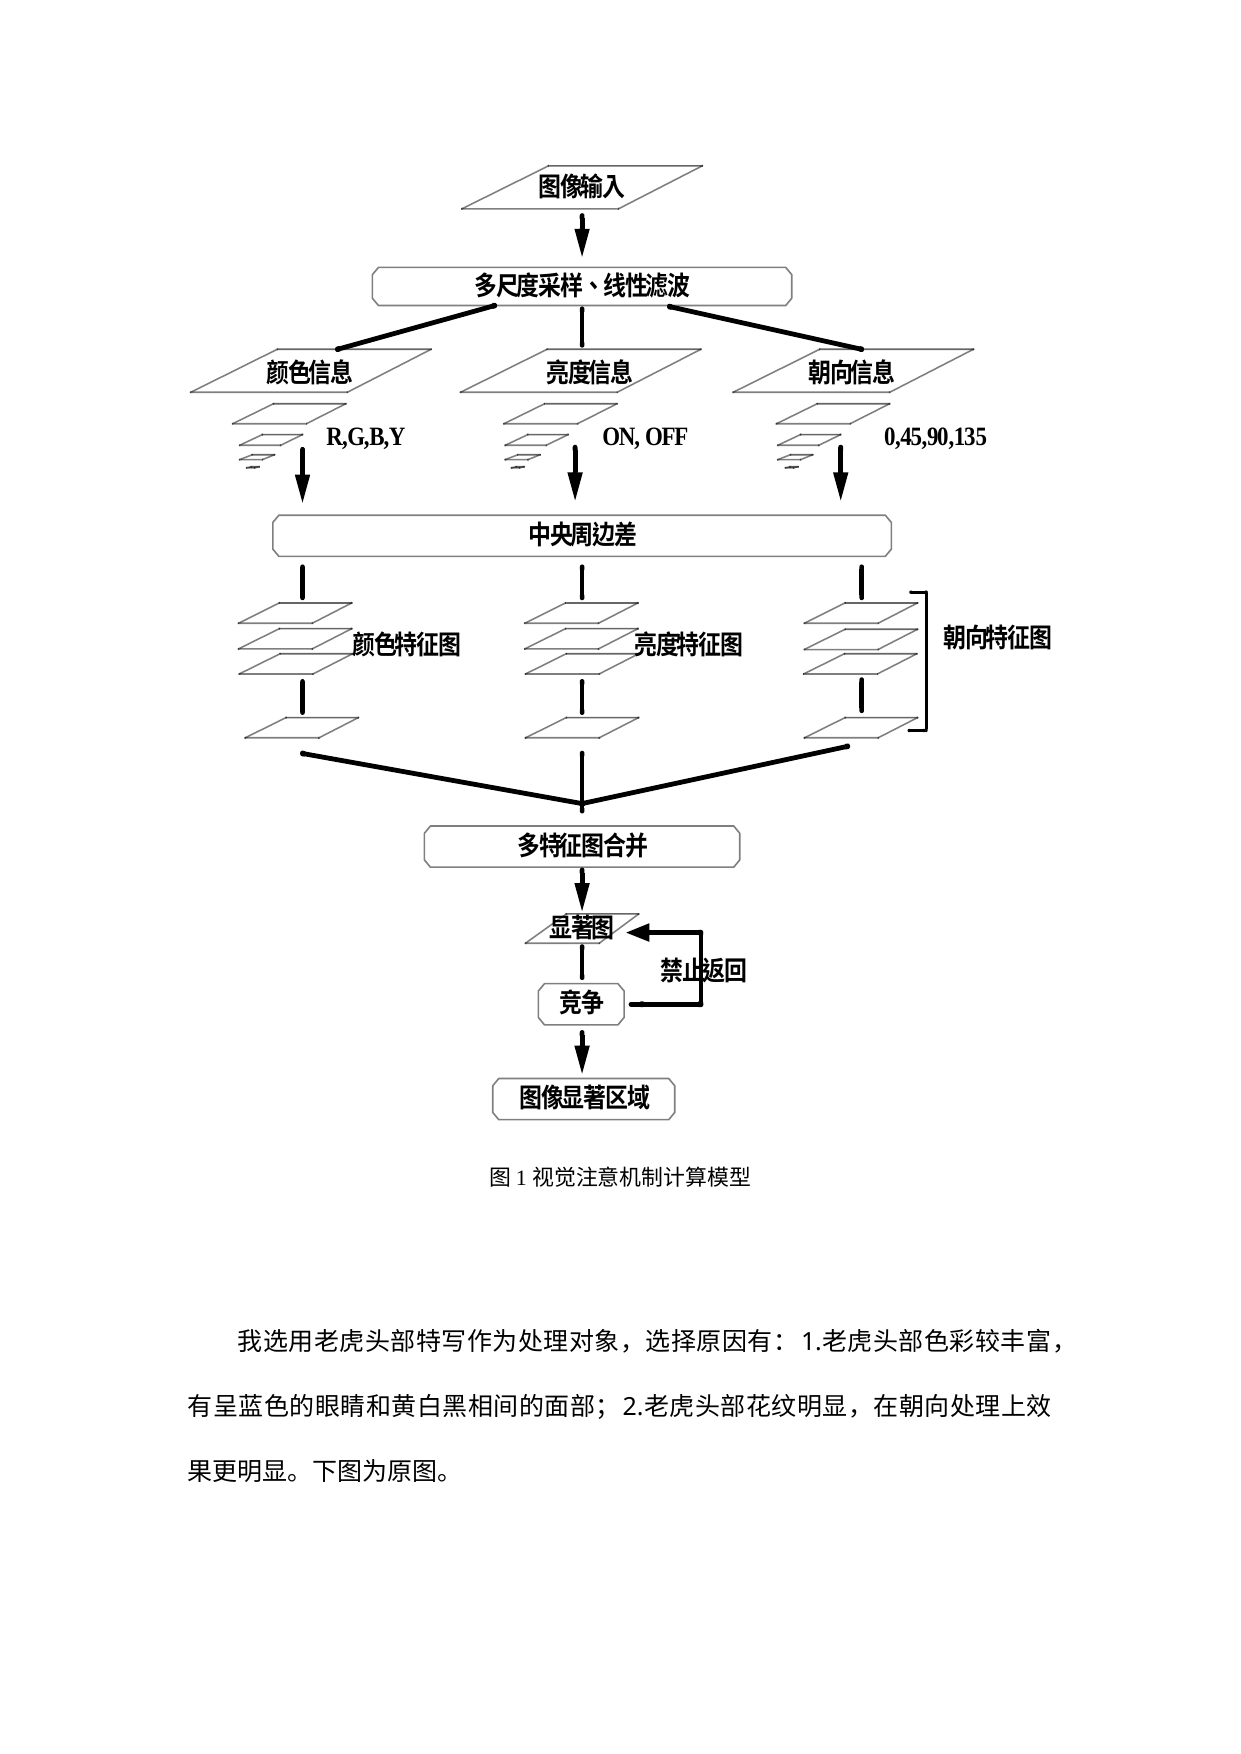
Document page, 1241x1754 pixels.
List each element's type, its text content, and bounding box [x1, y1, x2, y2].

text 图1 视觉注意机制计算模型 [187, 1159, 1053, 1192]
text 我选用老虎头部特写作为处理对象，选择原因有：1.老虎头部色彩较丰富，有呈蓝色的眼睛和黄白黑相间的面部；2.老虎头部花纹明显，在朝向处理上效果更明显。下图为原图。 [187, 1307, 1053, 1502]
